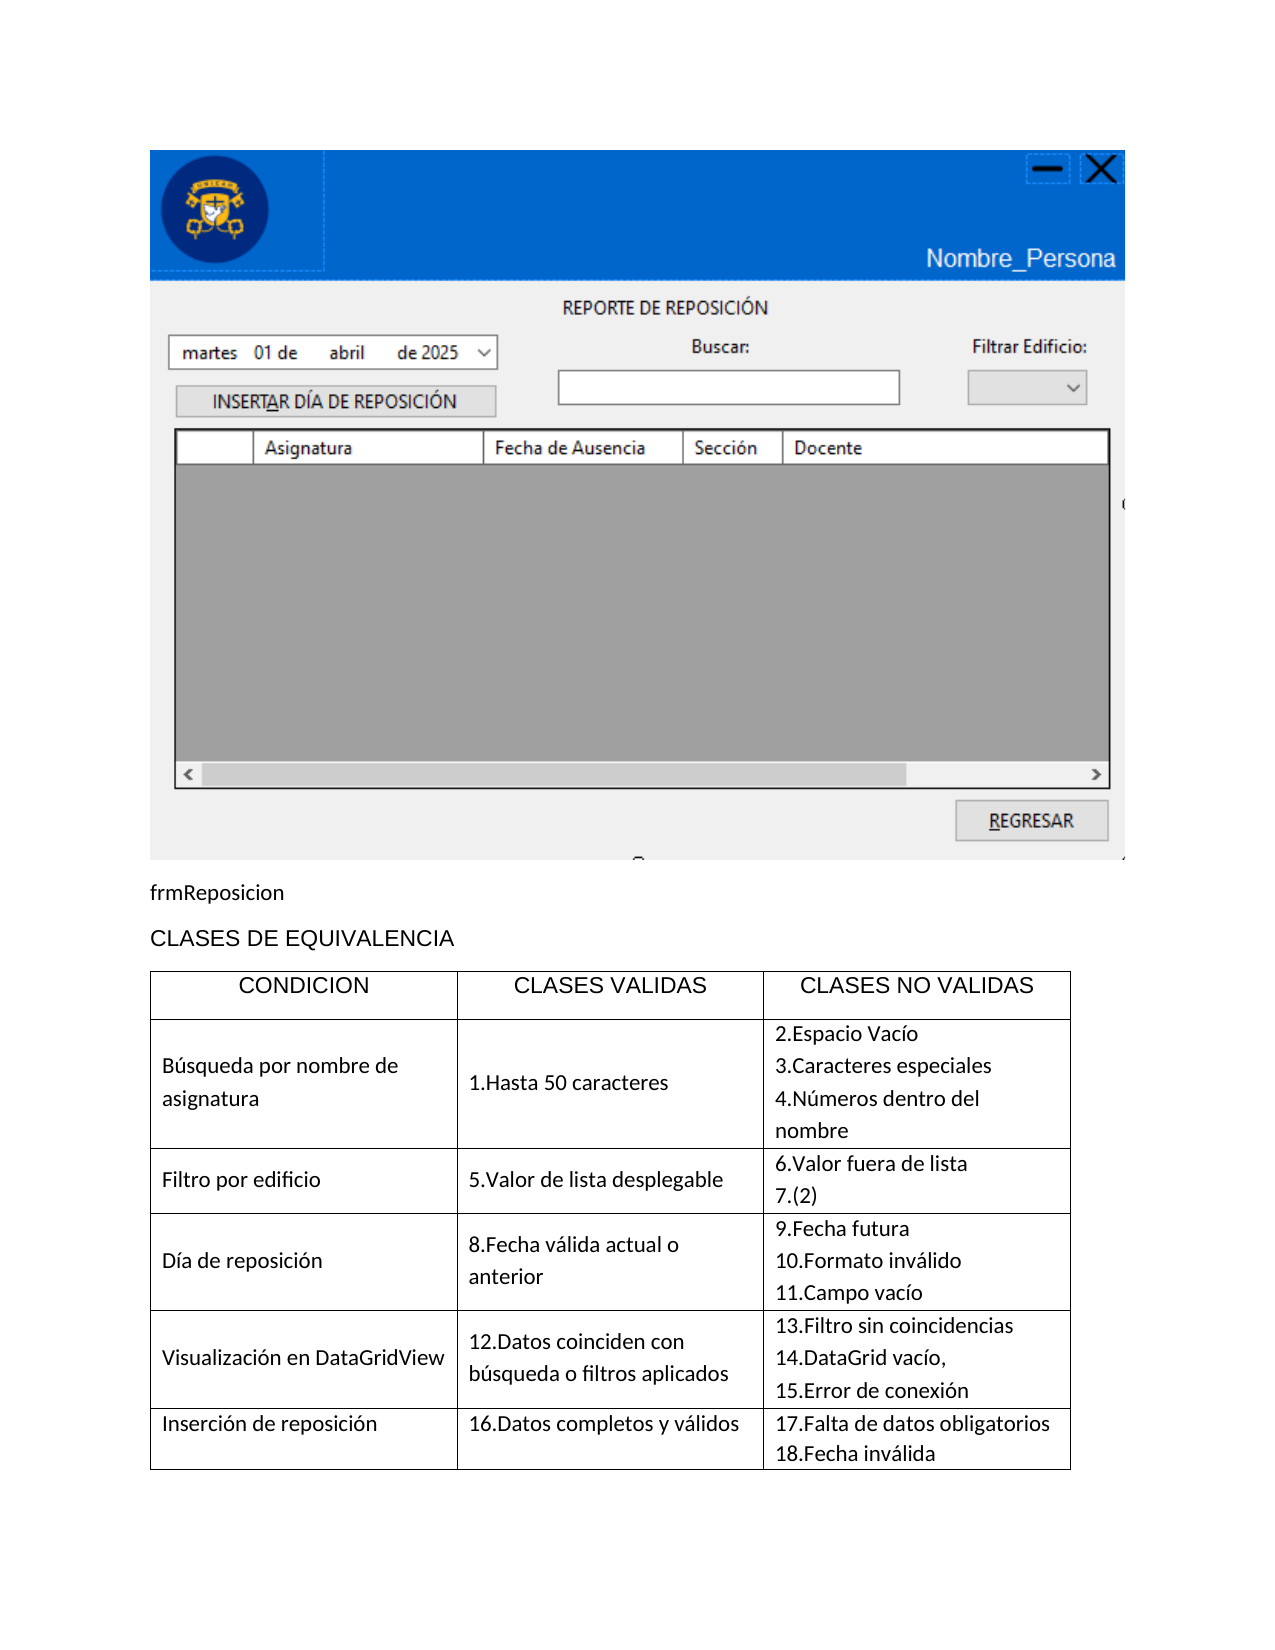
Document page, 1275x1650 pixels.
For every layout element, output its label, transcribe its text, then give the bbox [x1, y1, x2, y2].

table_cell 1.Hasta 50 caracteres [458, 1020, 763, 1148]
picture [150, 150, 1125, 860]
table_cell 17.Falta de datos obligatorios 18.Fecha inválida 19.Asignatura no existente [764, 1409, 1070, 1469]
text frmReposicion [150, 878, 1125, 907]
table_header CLASES VALIDAS [458, 972, 763, 1018]
table_cell 12.Datos coinciden con búsqueda o filtros aplicados [458, 1311, 763, 1408]
text CLASES DE EQUIVALENCIA [150, 925, 1125, 952]
table_cell 8.Fecha válida actual o anterior [458, 1214, 763, 1310]
table_cell Inserción de reposición [151, 1409, 457, 1469]
table_header CLASES NO VALIDAS [764, 972, 1070, 1018]
table_cell Filtro por edificio [151, 1149, 457, 1213]
table_cell Día de reposición [151, 1214, 457, 1310]
table_cell Búsqueda por nombre de asignatura [151, 1020, 457, 1148]
table_header CONDICION [151, 972, 457, 1018]
table_cell Visualización en DataGridView [151, 1311, 457, 1408]
table_cell 13.Filtro sin coincidencias 14.DataGrid vacío, 15.Error de conexión [764, 1311, 1070, 1408]
table_cell 2.Espacio Vacío 3.Caracteres especiales 4.Números dentro del nombre [764, 1020, 1070, 1148]
table_cell 16.Datos completos y válidos [458, 1409, 763, 1469]
table_cell 6.Valor fuera de lista 7.(2) [764, 1149, 1070, 1213]
table_cell 5.Valor de lista desplegable [458, 1149, 763, 1213]
table_cell 9.Fecha futura 10.Formato inválido 11.Campo vacío [764, 1214, 1070, 1310]
